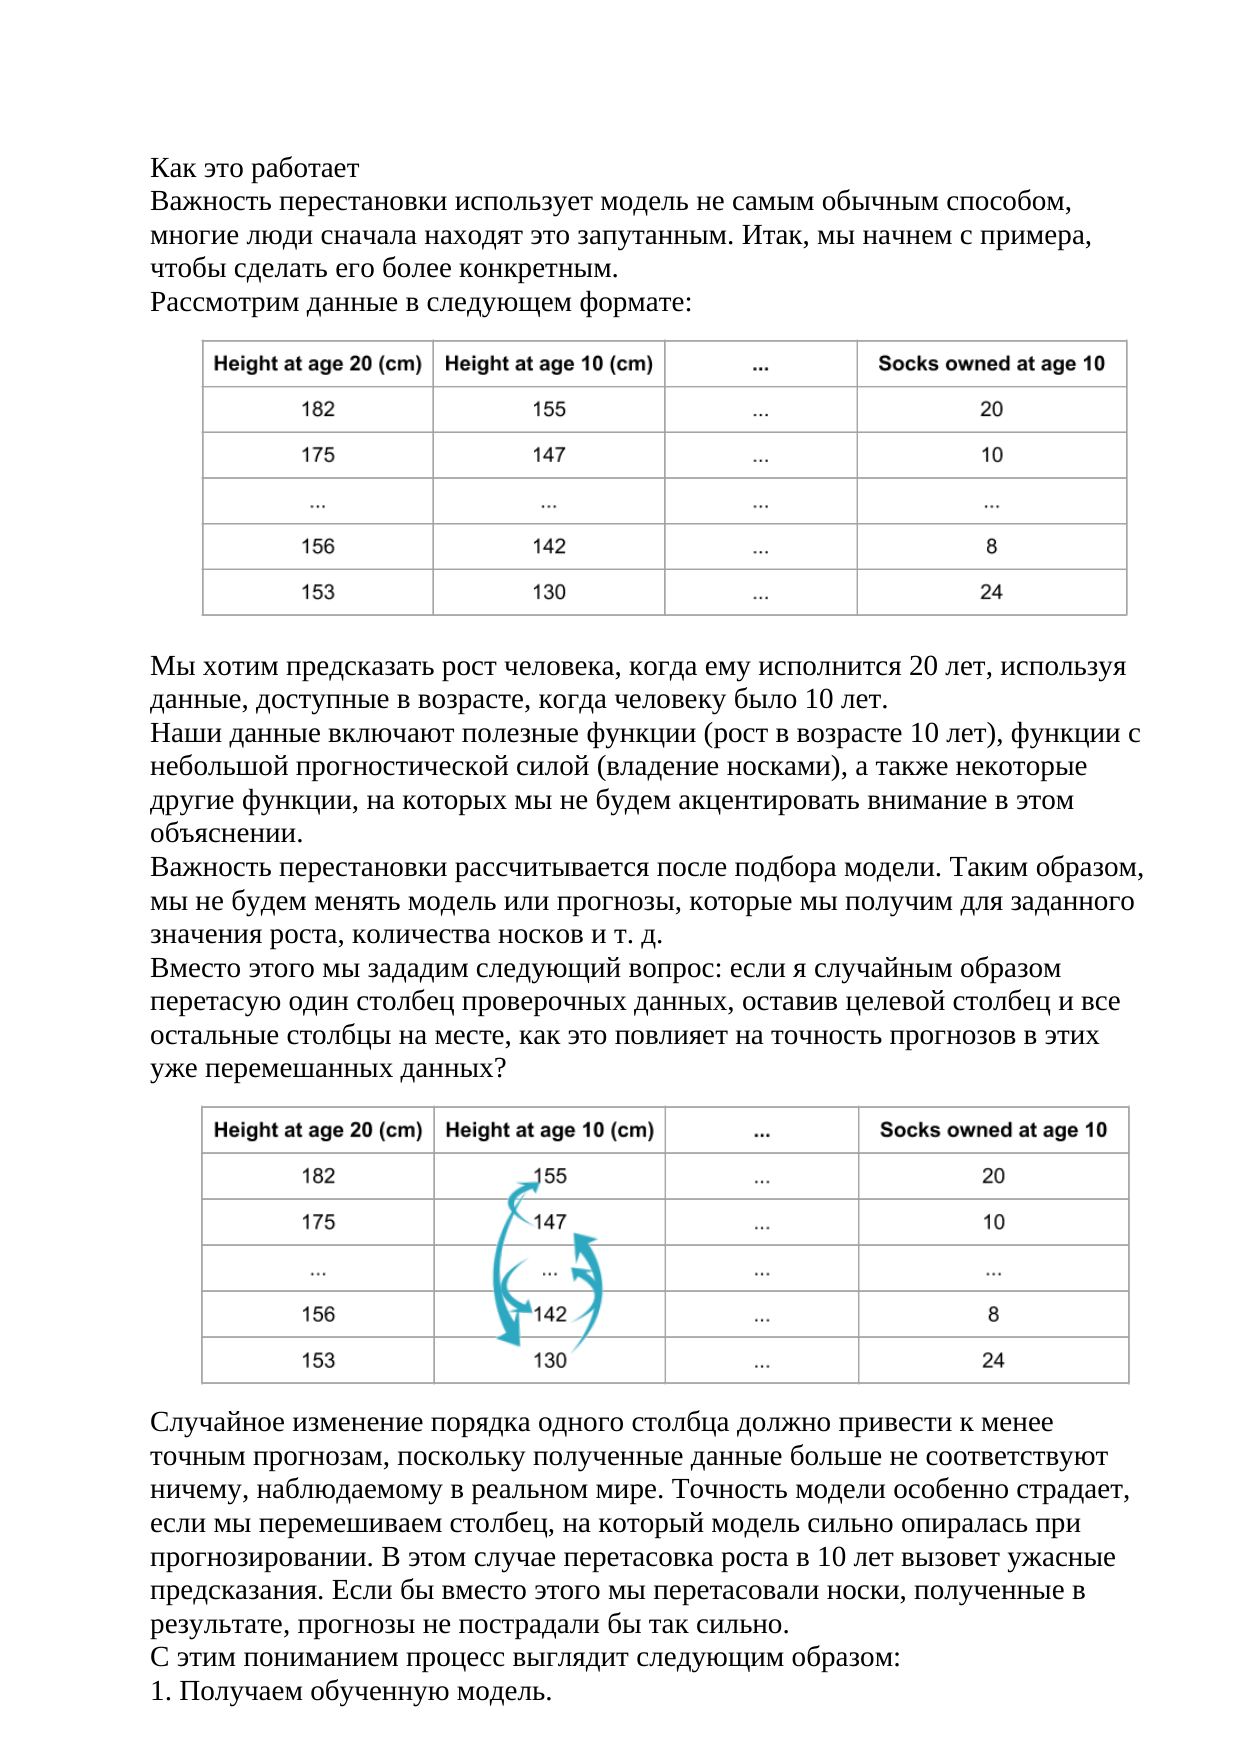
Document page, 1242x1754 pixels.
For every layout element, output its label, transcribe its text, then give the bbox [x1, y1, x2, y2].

text Важность перестановки рассчитывается после подбора модели. Таким образом, мы не будем менять модель или прогнозы, которые мы получим для заданного значения роста, количества носков и т. д. [150, 849, 1152, 950]
picture [150, 317, 1153, 648]
picture [150, 1083, 1153, 1405]
text С этим пониманием процесс выглядит следующим образом: [150, 1639, 1152, 1673]
text Как это работает [150, 150, 1152, 183]
text Мы хотим предсказать рост человека, когда ему исполнится 20 лет, используя данные, доступные в возрасте, когда человеку было 10 лет. [150, 648, 1152, 715]
text 1. Получаем обученную модель. [150, 1673, 1152, 1706]
text Наши данные включают полезные функции (рост в возрасте 10 лет), функции с небольшой прогностической силой (владение носками), а также некоторые другие функции, на которых мы не будем акцентировать внимание в этом объяснении. [150, 715, 1152, 849]
text Вместо этого мы зададим следующий вопрос: если я случайным образом перетасую один столбец проверочных данных, оставив целевой столбец и все остальные столбцы на месте, как это повлияет на точность прогнозов в этих уже перемешанных данных? [150, 950, 1152, 1083]
text Случайное изменение порядка одного столбца должно привести к менее точным прогнозам, поскольку полученные данные больше не соответствуют ничему, наблюдаемому в реальном мире. Точность модели особенно страдает, если мы перемешиваем столбец, на который модель сильно опиралась при прогнозировании. В этом случае перетасовка роста в 10 лет вызовет ужасные предсказания. Если бы вместо этого мы перетасовали носки, полученные в результате, прогнозы не пострадали бы так сильно. [150, 1405, 1152, 1639]
text Рассмотрим данные в следующем формате: [150, 284, 1152, 317]
text Важность перестановки использует модель не самым обычным способом, многие люди сначала находят это запутанным. Итак, мы начнем с примера, чтобы сделать его более конкретным. [150, 183, 1152, 284]
